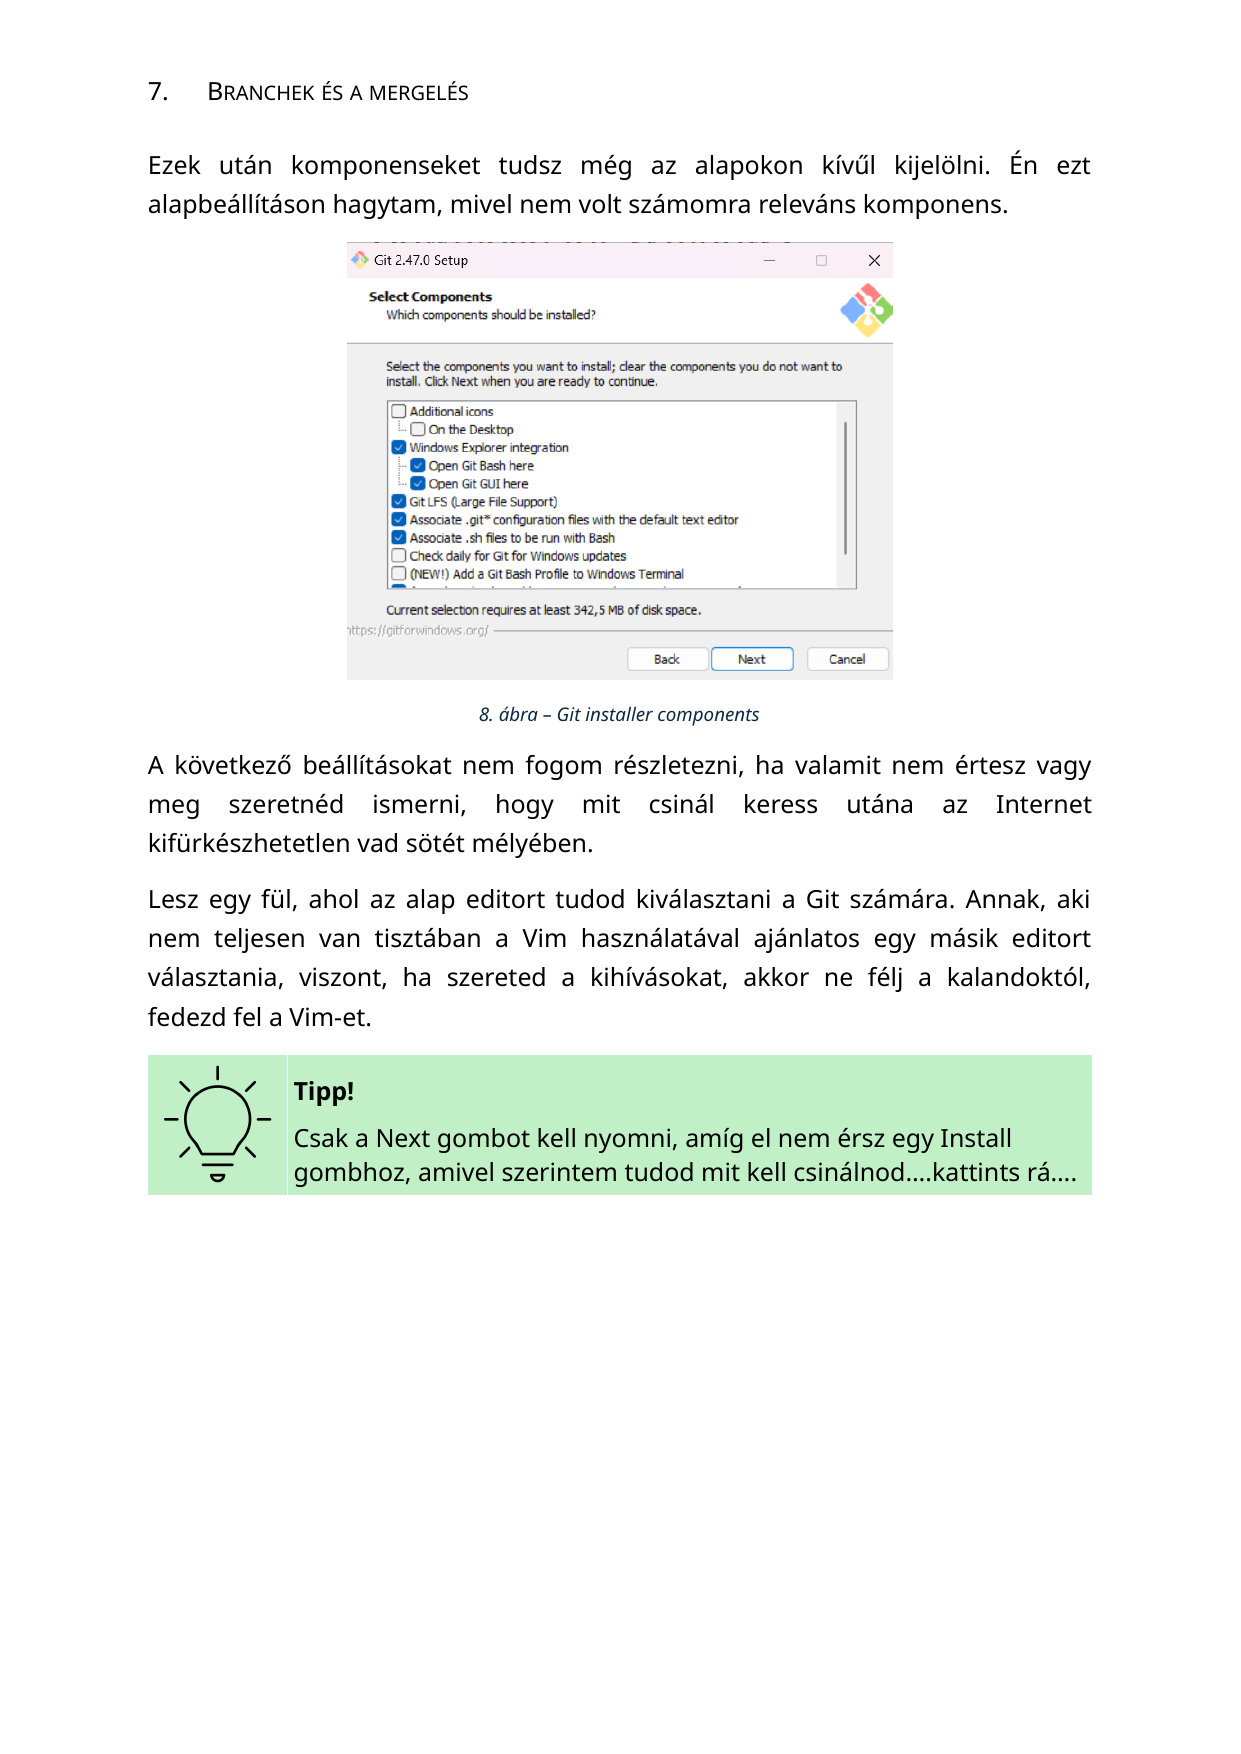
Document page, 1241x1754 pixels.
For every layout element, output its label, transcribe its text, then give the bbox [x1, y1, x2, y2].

picture [153, 1061, 282, 1189]
text Lesz egy fül, ahol az alap editort tudod kiválasztani a Git számára. Annak, aki nem teljesen van tisztában a Vim használatával ajánlatos egy másik editort választania, viszont, ha szereted a kihívásokat, akkor ne félj a kalandoktól, fedezd fel a Vim-et. [148, 882, 1092, 1033]
picture [347, 242, 894, 680]
text 8. ábra – Git installer components [148, 701, 1092, 727]
text A következő beállításokat nem fogom részletezni, ha valamit nem értesz vagy meg szeretnéd ismerni, hogy mit csinál keress utána az Internet kifürkészhetetlen vad sötét mélyében. [148, 747, 1092, 860]
table_header [148, 1055, 287, 1195]
text Ezek után komponenseket tudsz még az alapokon kívűl kijelölni. Én ezt alapbeállításon hagytam, mivel nem volt számomra releváns komponens. [148, 148, 1092, 221]
table_header Tipp! Csak a Next gombot kell nyomni, amíg el nem érsz egy Install gombhoz, amivel szerintem tudod mit kell csinálnod….kattints rá…. [288, 1055, 1092, 1195]
